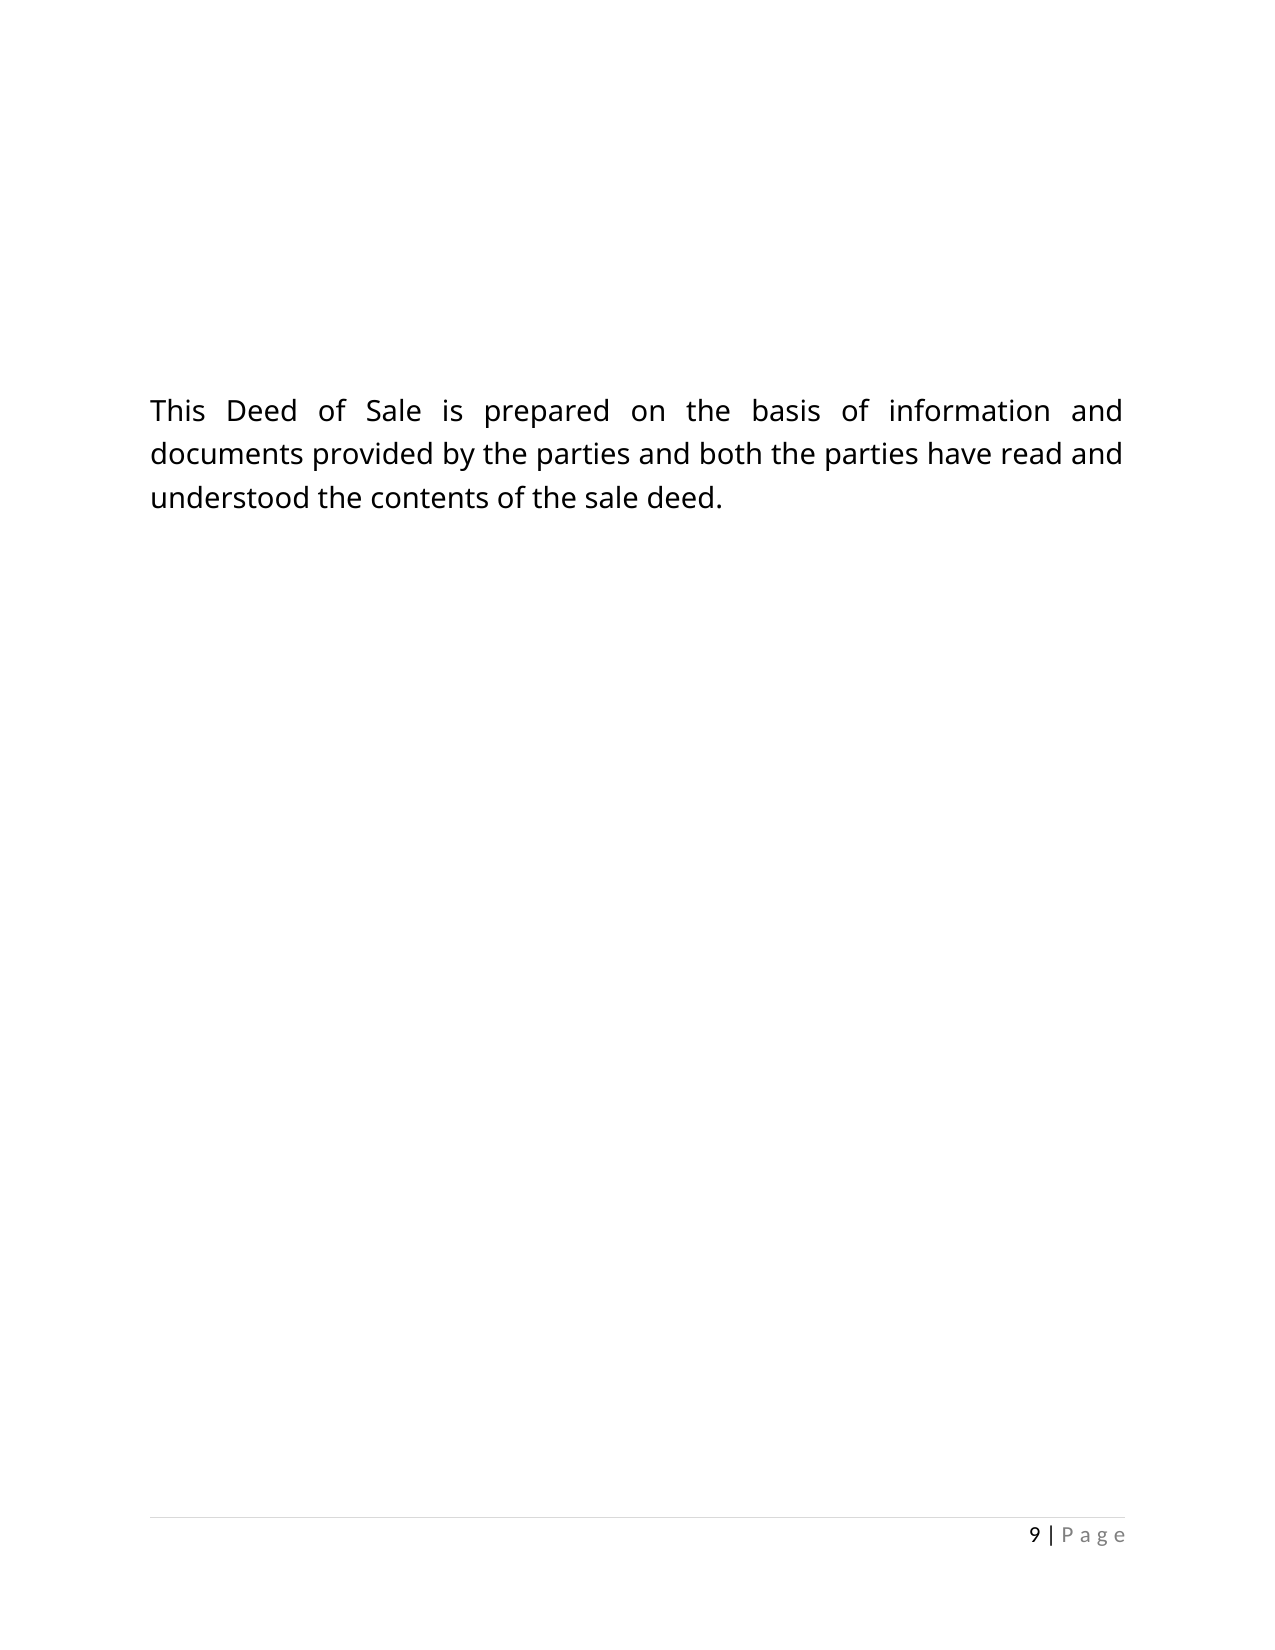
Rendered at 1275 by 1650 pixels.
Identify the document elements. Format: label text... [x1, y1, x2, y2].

text This Deed of Sale is prepared on the basis of information and documents provided by the parties and both the parties have read and understood the contents of the sale deed. [150, 390, 1125, 517]
